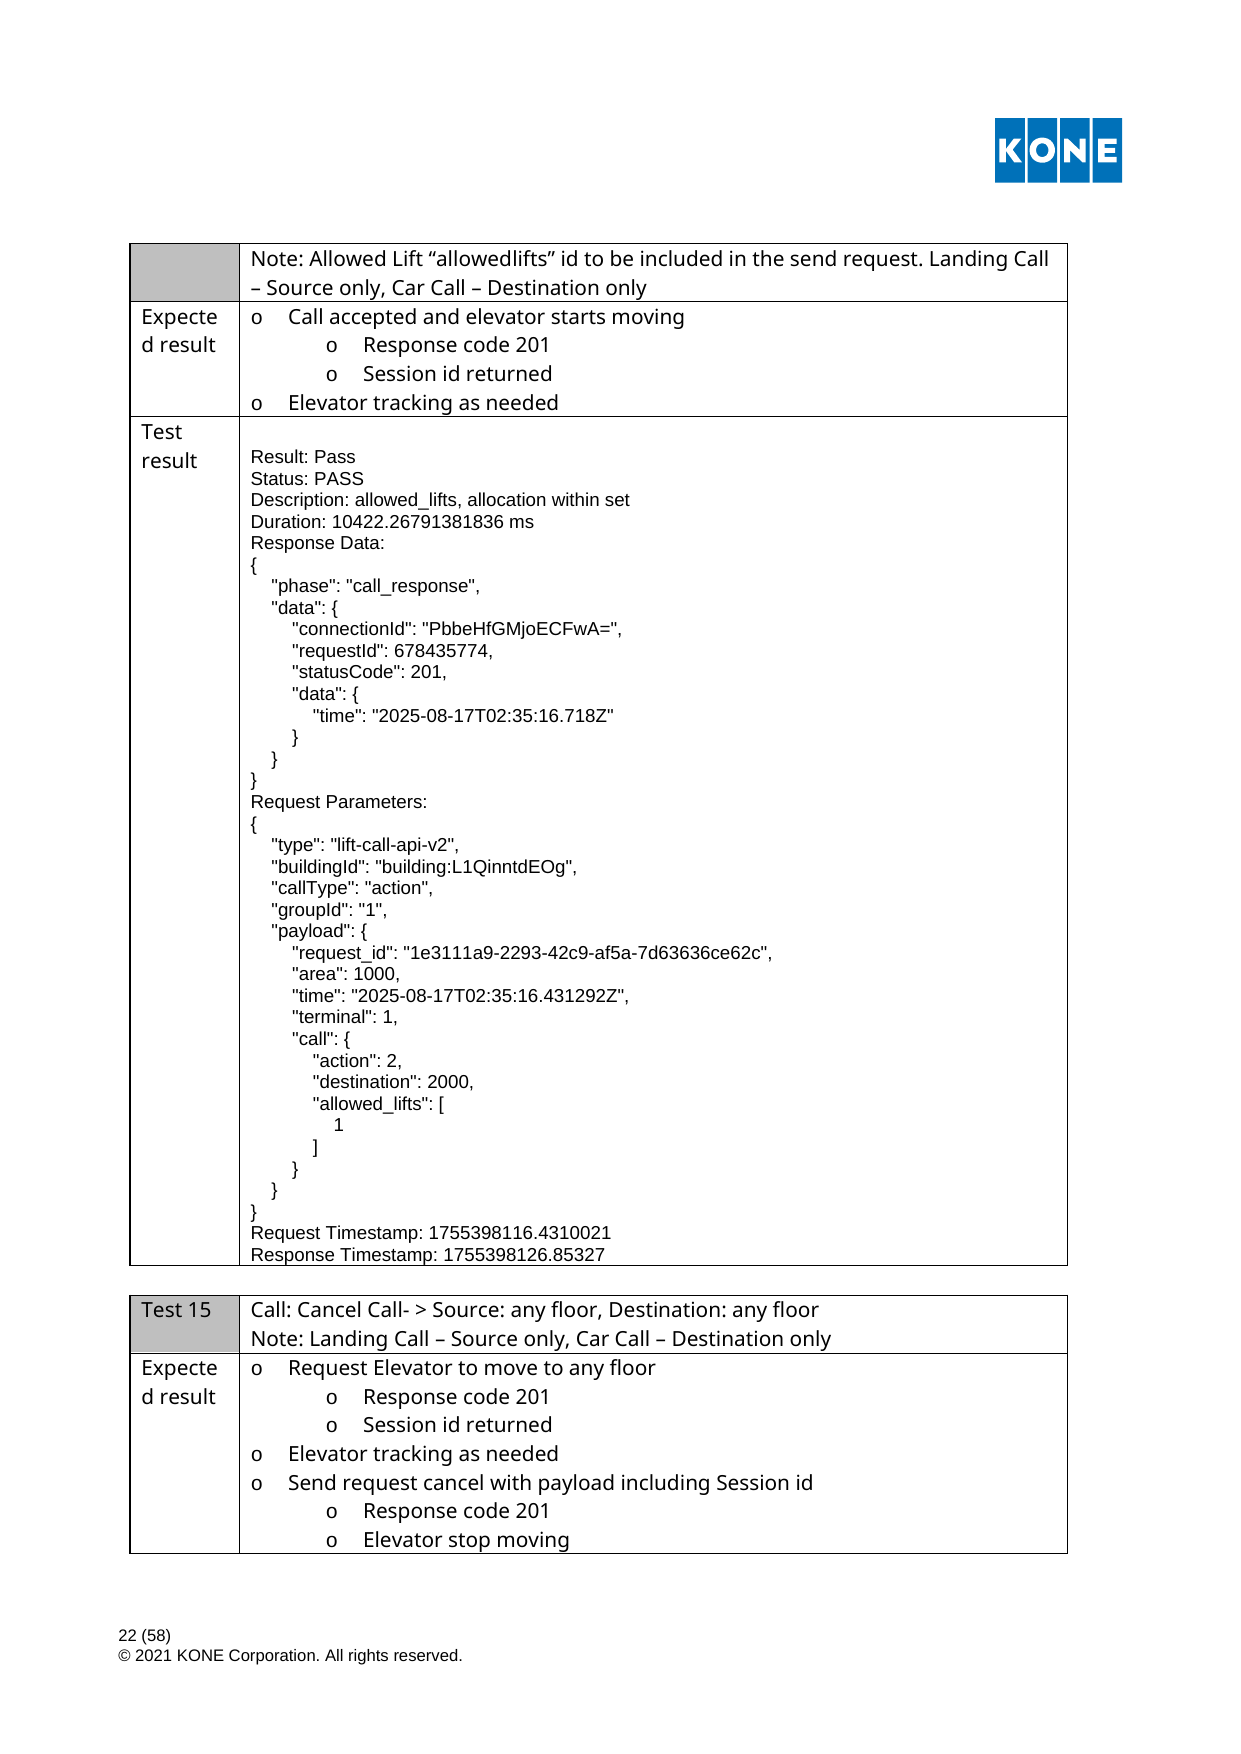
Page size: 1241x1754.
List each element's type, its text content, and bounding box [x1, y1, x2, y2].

table_header Test 14 [131, 244, 239, 301]
table_cell Expected result [131, 302, 239, 416]
table_cell Result: Pass Status: PASS Description: allowed_lifts, allocation within set Duration: 10422.26791381836 ms Response Data: { "phase": "call_response", "data": { "connectionId": "PbbeHfGMjoECFwA=", "requestId": 678435774, "statusCode": 201, "data": { "time": "2025-08-17T02:35:16.718Z" } } } Request Parameters: { "type": "lift-call-api-v2", "buildingId": "building:L1QinntdEOg", "callType": "action", "groupId": "1", "payload": { "request_id": "1e3111a9-2293-42c9-af5a-7d63636ce62c", "area": 1000, "time": "2025-08-17T02:35:16.431292Z", "terminal": 1, "call": { "action": 2, "destination": 2000, "allowed_lifts": [ 1 ] } } } Request Timestamp: 1755398116.4310021 Response Timestamp: 1755398126.85327 [240, 417, 1067, 1265]
table_cell Call accepted and elevator starts moving Response code 201 Session id returned Elevator tracking as needed [240, 302, 1067, 416]
table_header Test 15 [131, 1296, 239, 1352]
table_header Call: Cancel Call- > Source: any floor, Destination: any floor Note: Landing Call – Source only, Car Call – Destination only [240, 1296, 1067, 1352]
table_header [240, 244, 1067, 301]
table_cell Expected result [131, 1354, 239, 1553]
table_cell Request Elevator to move to any floor Response code 201 Session id returned Elevator tracking as needed Send request cancel with payload including Session id Response code 201 Elevator stop moving [240, 1354, 1067, 1553]
table_cell Test result [131, 417, 239, 1265]
